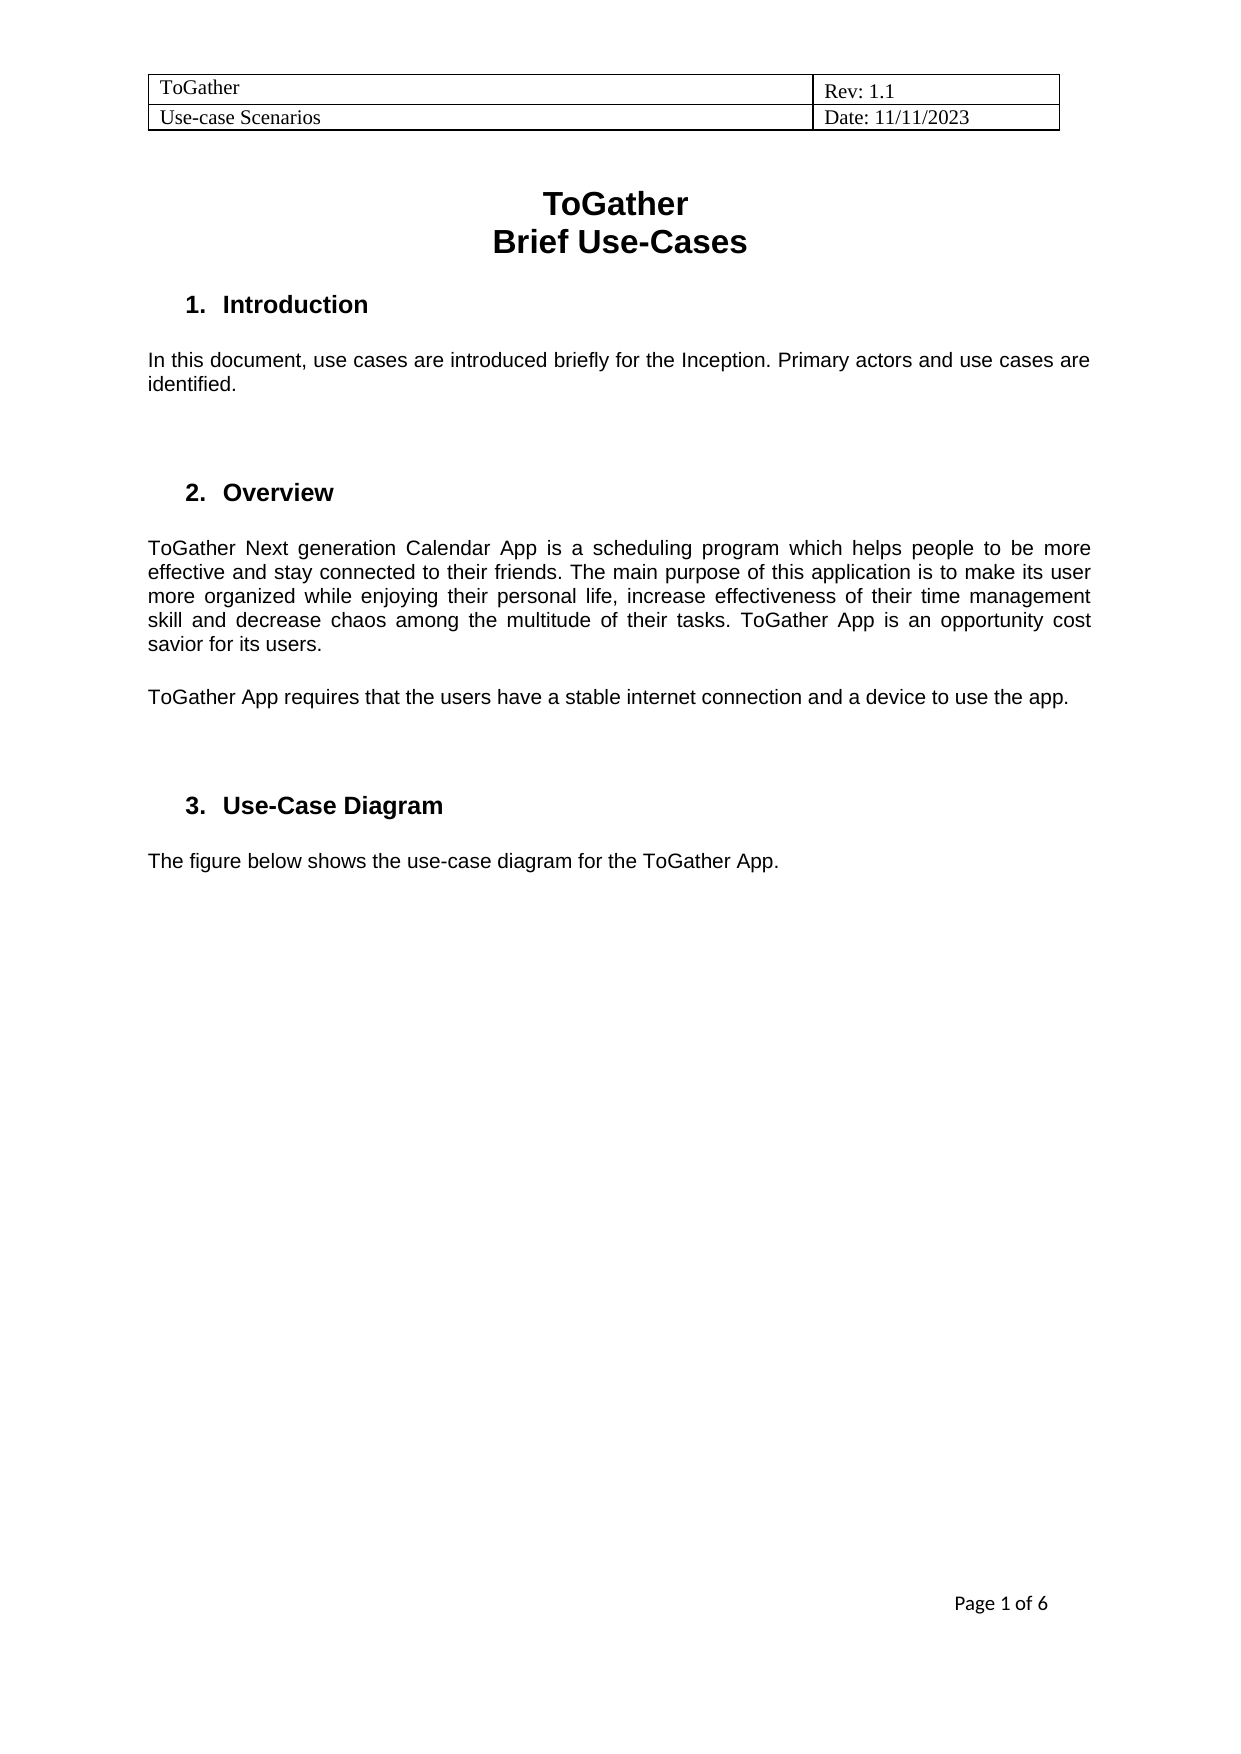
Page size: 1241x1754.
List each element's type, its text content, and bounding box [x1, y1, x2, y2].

title ToGather Brief Use-Cases [148, 184, 1093, 261]
text ToGather App requires that the users have a stable internet connection and a device to use the app. [148, 685, 1093, 709]
list Overview [185, 478, 1093, 507]
list Use-Case Diagram [185, 791, 1093, 820]
text The figure below shows the use-case diagram for the ToGather App. [148, 849, 1093, 873]
text In this document, use cases are introduced briefly for the Inception. Primary actors and use cases are identified. [148, 348, 1093, 396]
list Introduction [185, 290, 1093, 318]
text ToGather Next generation Calendar App is a scheduling program which helps people to be more effective and stay connected to their friends. The main purpose of this application is to make its user more organized while enjoying their personal life, increase effectiveness of their time management skill and decrease chaos among the multitude of their tasks. ToGather App is an opportunity cost savior for its users. [148, 536, 1093, 656]
